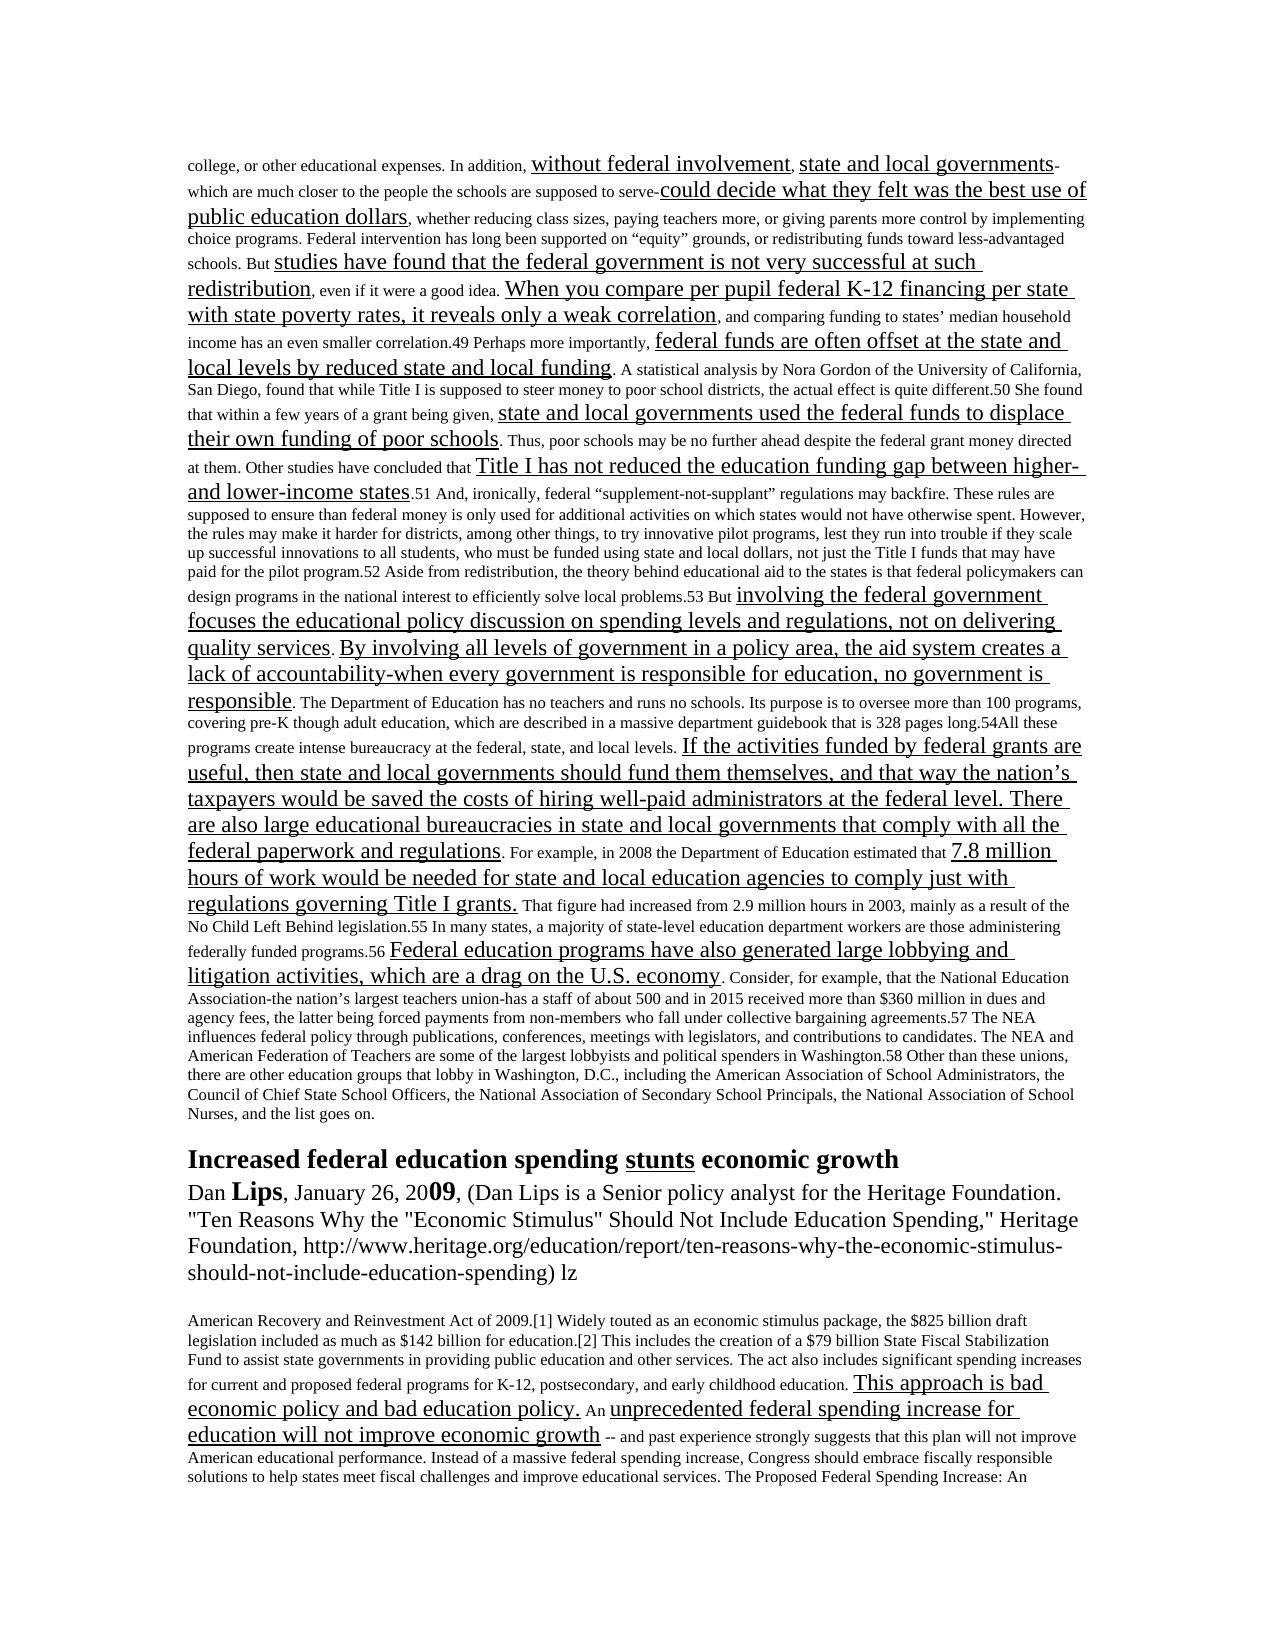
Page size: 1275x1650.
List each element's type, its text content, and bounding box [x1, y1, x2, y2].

subtitle Increased federal education spending stunts economic growth [187, 1143, 1087, 1175]
text Dan Lips, January 26, 2009, (Dan Lips is a Senior policy analyst for the Heritage Foundation. "Ten Reasons Why the "Economic Stimulus" Should Not Include Education Spending," Heritage Foundation, http://www.heritage.org/education/report/ten-reasons-why-the-economic-stimulus-should-not-include-education-spending) lz [187, 1175, 1087, 1285]
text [187, 1311, 1087, 1486]
